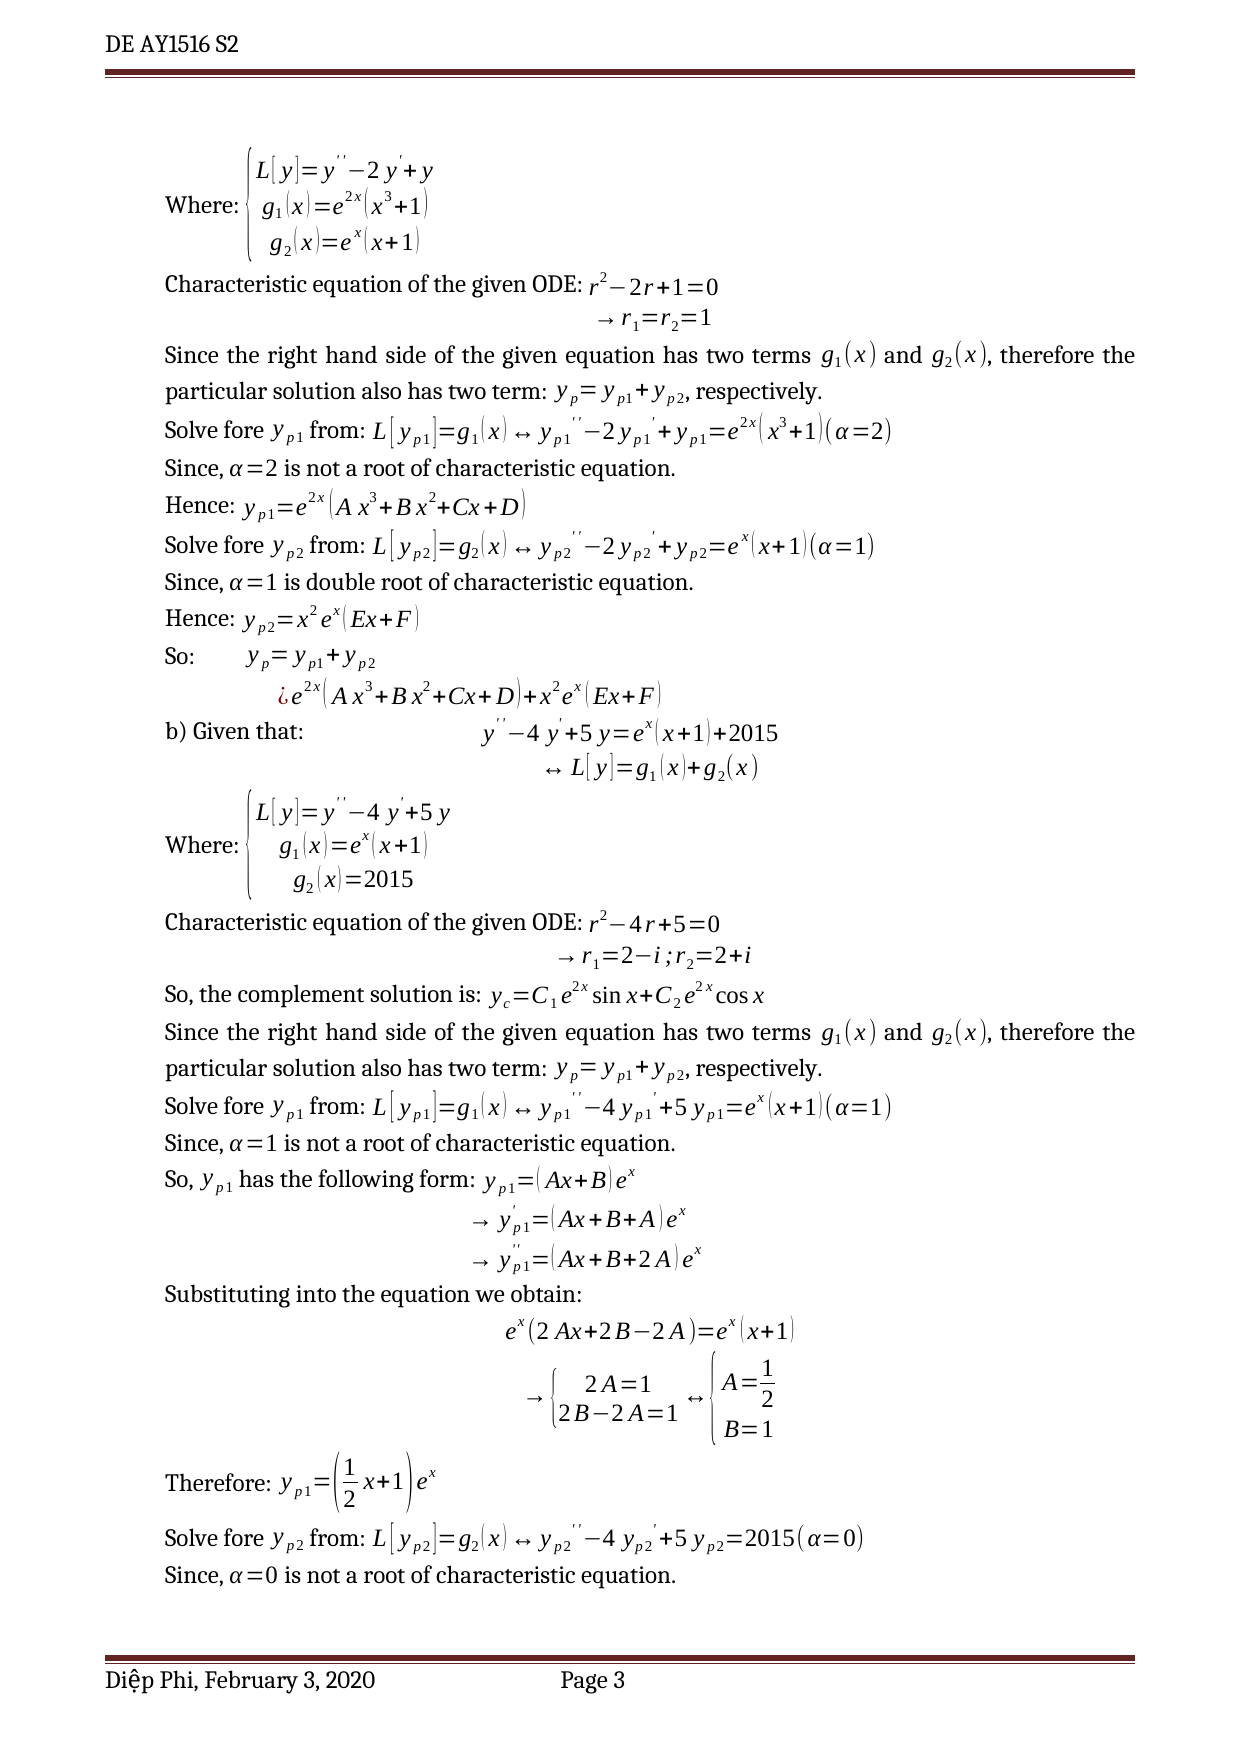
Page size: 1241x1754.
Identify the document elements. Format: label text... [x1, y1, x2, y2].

text Solve fore from: [165, 1088, 1135, 1125]
text So, has the following form: [165, 1162, 1135, 1197]
text Hence: [165, 487, 1135, 523]
text So, the complement solution is: [165, 977, 1135, 1012]
text Since, is double root of characteristic equation. [165, 568, 1135, 597]
text Since, is not a root of characteristic equation. [165, 1561, 1135, 1589]
text Characteristic equation of the given ODE: [165, 906, 1135, 937]
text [165, 1280, 1135, 1308]
text Where: [165, 789, 1135, 902]
text Solve fore from: [165, 528, 1135, 564]
text Solve fore from: [165, 1520, 1135, 1557]
text Since the right hand side of the given equation has two terms and , therefore the particular solution also has two term: , respectively. [165, 1017, 1135, 1084]
text Where: [165, 147, 1135, 264]
text Since, is not a root of characteristic equation. [165, 1129, 1135, 1158]
text So: [165, 641, 1135, 672]
text Since, is not a root of characteristic equation. [165, 454, 1135, 482]
text Characteristic equation of the given ODE: [165, 268, 1135, 299]
text Solve fore from: [165, 411, 1135, 449]
text Hence: [165, 601, 1135, 636]
text b) Given that: [165, 715, 1135, 748]
text Since the right hand side of the given equation has two terms and , therefore the particular solution also has two term: , respectively. [165, 339, 1135, 407]
text Therefore: [165, 1451, 1135, 1516]
